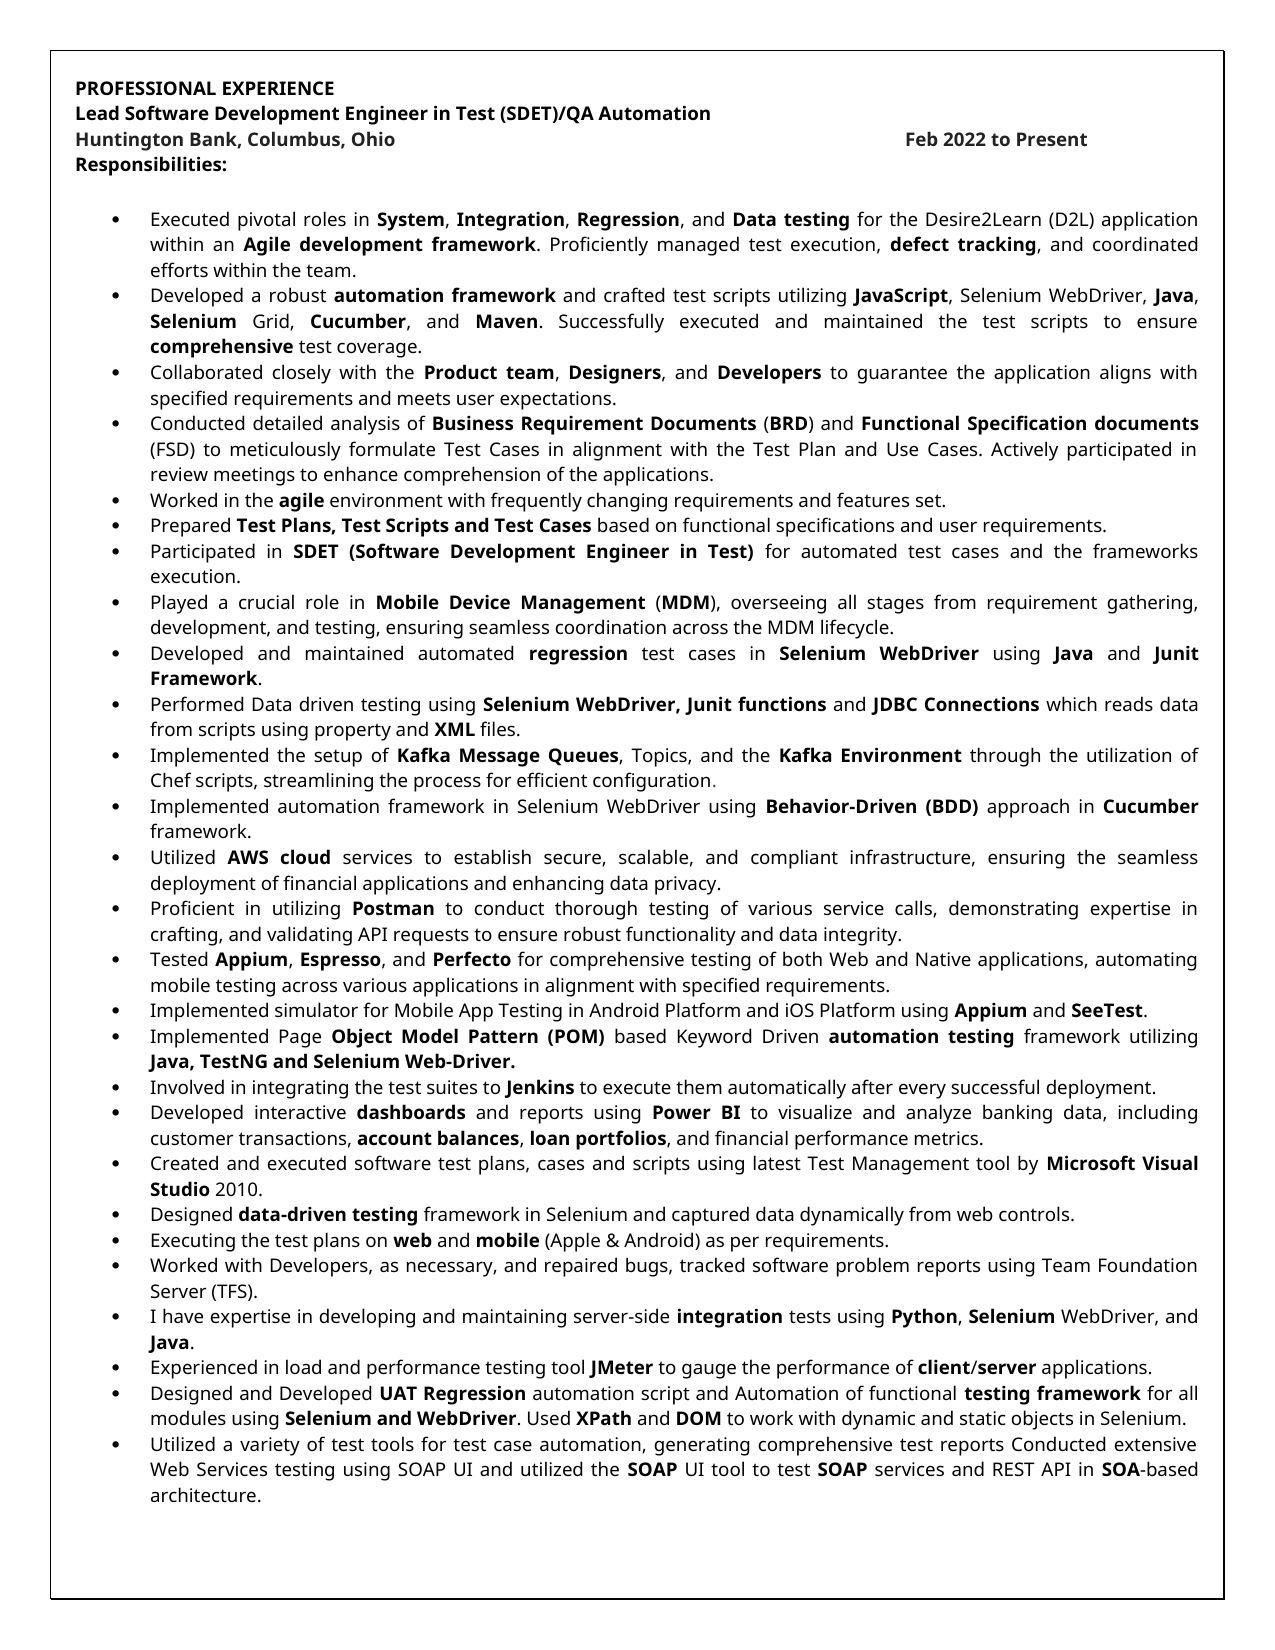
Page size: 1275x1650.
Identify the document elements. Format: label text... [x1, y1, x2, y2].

list Designed and Developed UAT Regression automation script and Automation of functional testing framework for all modules using Selenium and WebDriver. Used XPath and DOM to work with dynamic and static objects in Selenium. [112, 1380, 1199, 1431]
list Designed data-driven testing framework in Selenium and captured data dynamically from web controls. [112, 1202, 1199, 1227]
list Worked with Developers, as necessary, and repaired bugs, tracked software problem reports using Team Foundation Server (TFS). [112, 1253, 1199, 1304]
list Executing the test plans on web and mobile (Apple & Android) as per requirements. [112, 1227, 1199, 1253]
text PROFESSIONAL EXPERIENCE [75, 75, 1199, 101]
list Involved in integrating the test suites to Jenkins to execute them automatically after every successful deployment. [112, 1074, 1199, 1099]
list I have expertise in developing and maintaining server-side integration tests using Python, Selenium WebDriver, and Java. [112, 1304, 1199, 1355]
text Responsibilities: [75, 152, 1199, 177]
text Lead Software Development Engineer in Test (SDET)/QA Automation [75, 101, 1199, 126]
list Tested Appium, Espresso, and Perfecto for comprehensive testing of both Web and Native applications, automating mobile testing across various applications in alignment with specified requirements. [112, 946, 1199, 997]
list Utilized AWS cloud services to establish secure, scalable, and compliant infrastructure, ensuring the seamless deployment of financial applications and enhancing data privacy. [112, 844, 1199, 895]
list Worked in the agile environment with frequently changing requirements and features set. [112, 487, 1199, 512]
list Developed and maintained automated regression test cases in Selenium WebDriver using Java and Junit Framework. [112, 640, 1199, 691]
list Performed Data driven testing using Selenium WebDriver, Junit functions and JDBC Connections which reads data from scripts using property and XML files. [112, 691, 1199, 742]
list Executed pivotal roles in System, Integration, Regression, and Data testing for the Desire2Learn (D2L) application within an Agile development framework. Proficiently managed test execution, defect tracking, and coordinated efforts within the team. [112, 206, 1199, 283]
list Implemented Page Object Model Pattern (POM) based Keyword Driven automation testing framework utilizing Java, TestNG and Selenium Web-Driver. [112, 1023, 1199, 1074]
list Prepared Test Plans, Test Scripts and Test Cases based on functional specifications and user requirements. [112, 512, 1199, 538]
list Developed interactive dashboards and reports using Power BI to visualize and analyze banking data, including customer transactions, account balances, loan portfolios, and financial performance metrics. [112, 1099, 1199, 1151]
list Created and executed software test plans, cases and scripts using latest Test Management tool by Microsoft Visual Studio 2010. [112, 1151, 1199, 1202]
list Utilized a variety of test tools for test case automation, generating comprehensive test reports Conducted extensive Web Services testing using SOAP UI and utilized the SOAP UI tool to test SOAP services and REST API in SOA-based architecture. [112, 1431, 1199, 1508]
list Implemented automation framework in Selenium WebDriver using Behavior-Driven (BDD) approach in Cucumber framework. [112, 793, 1199, 844]
list Collaborated closely with the Product team, Designers, and Developers to guarantee the application aligns with specified requirements and meets user expectations. [112, 359, 1199, 410]
list Conducted detailed analysis of Business Requirement Documents (BRD) and Functional Specification documents (FSD) to meticulously formulate Test Cases in alignment with the Test Plan and Use Cases. Actively participated in review meetings to enhance comprehension of the applications. [112, 410, 1199, 487]
list Played a crucial role in Mobile Device Management (MDM), overseeing all stages from requirement gathering, development, and testing, ensuring seamless coordination across the MDM lifecycle. [112, 589, 1199, 640]
list Participated in SDET (Software Development Engineer in Test) for automated test cases and the frameworks execution. [112, 538, 1199, 589]
text Huntington Bank, Columbus, Ohio Feb 2022 to Present [75, 126, 1199, 152]
list Proficient in utilizing Postman to conduct thorough testing of various service calls, demonstrating expertise in crafting, and validating API requests to ensure robust functionality and data integrity. [112, 895, 1199, 946]
list Implemented simulator for Mobile App Testing in Android Platform and iOS Platform using Appium and SeeTest. [112, 997, 1199, 1023]
list Implemented the setup of Kafka Message Queues, Topics, and the Kafka Environment through the utilization of Chef scripts, streamlining the process for efficient configuration. [112, 742, 1199, 793]
list Developed a robust automation framework and crafted test scripts utilizing JavaScript, Selenium WebDriver, Java, Selenium Grid, Cucumber, and Maven. Successfully executed and maintained the test scripts to ensure comprehensive test coverage. [112, 283, 1199, 359]
list Experienced in load and performance testing tool JMeter to gauge the performance of client/server applications. [112, 1355, 1199, 1380]
